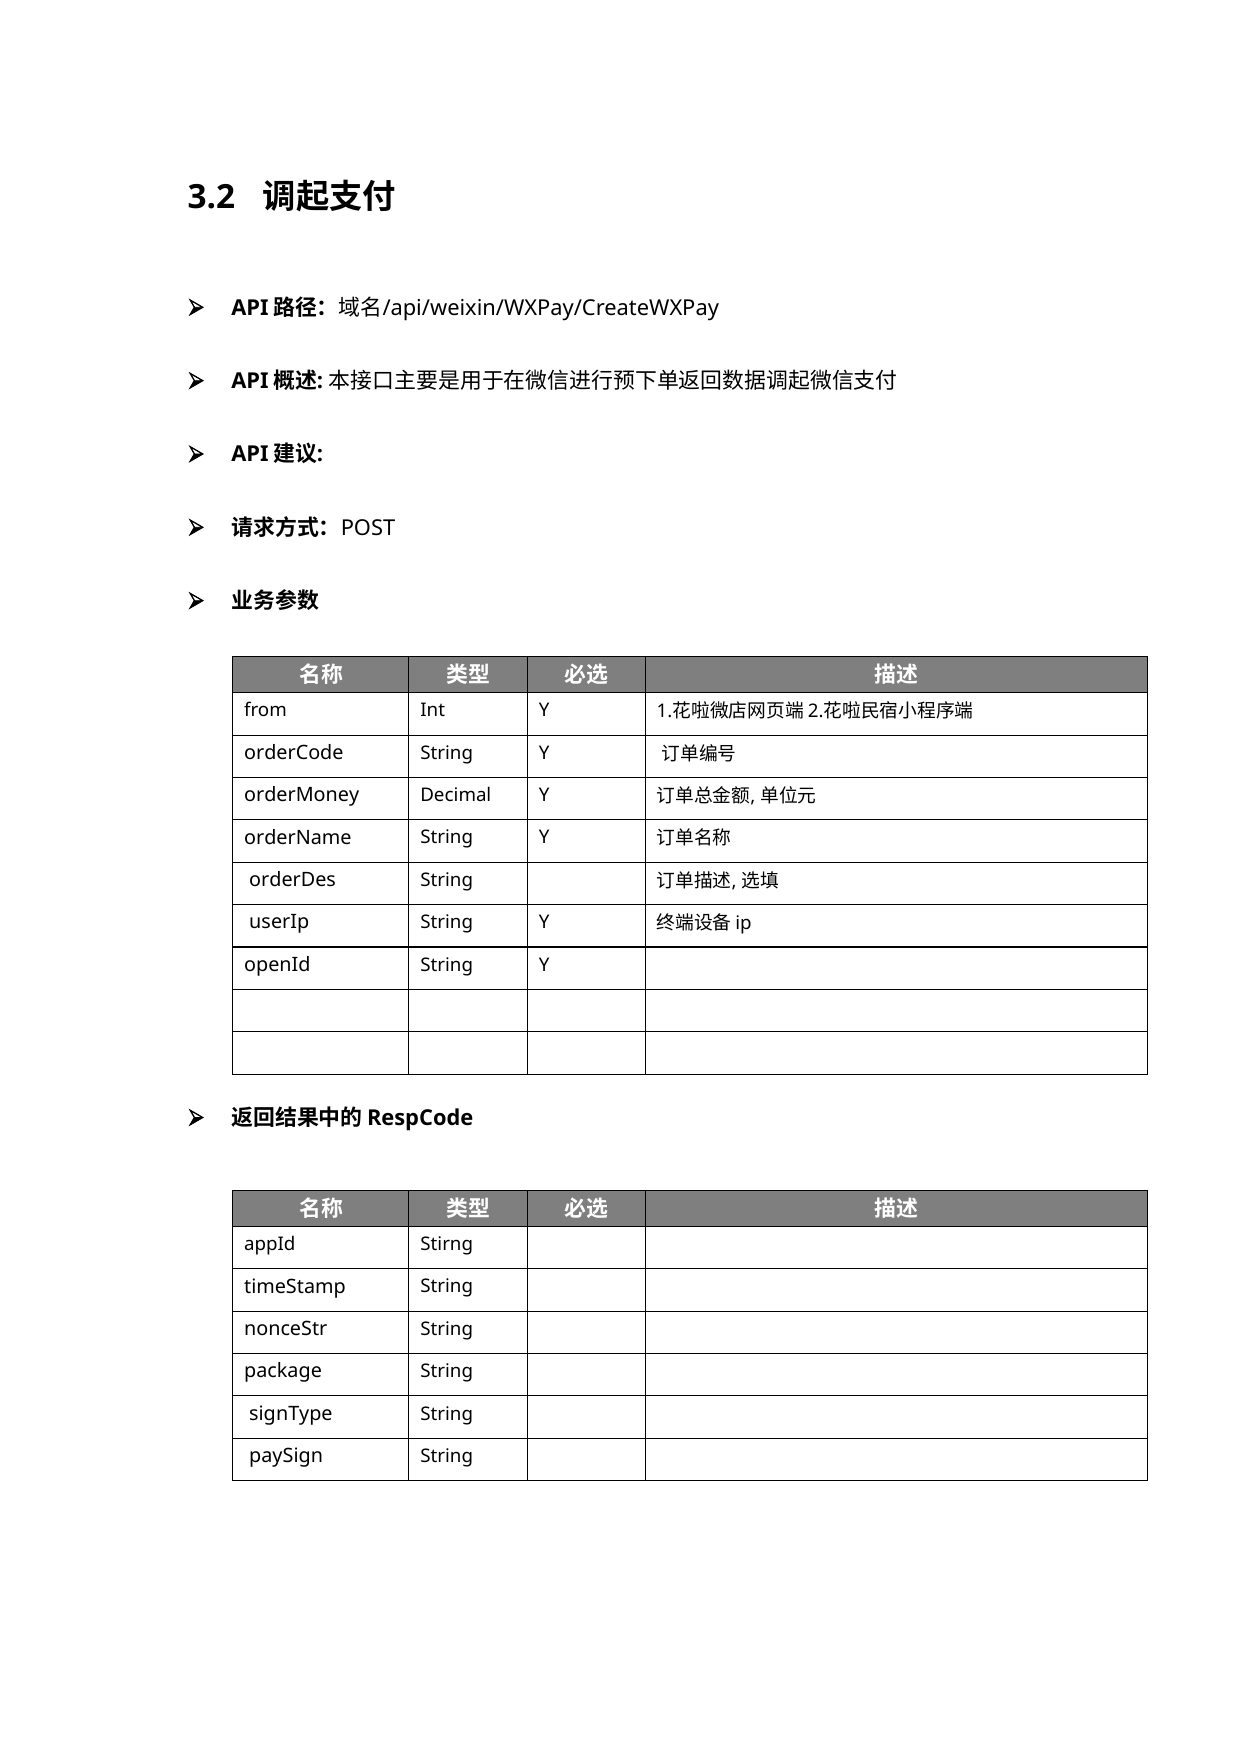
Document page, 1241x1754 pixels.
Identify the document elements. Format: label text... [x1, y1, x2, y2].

table_header 类型 [409, 657, 527, 692]
table_header 类型 [409, 1191, 527, 1226]
table_cell String [409, 905, 527, 946]
table_cell [409, 1032, 527, 1074]
table_cell [528, 1032, 645, 1074]
table_cell [528, 1439, 645, 1480]
table_cell Y [528, 820, 645, 862]
table_header 必选 [528, 1191, 645, 1226]
table_cell Y [528, 948, 645, 989]
table_cell Y [528, 693, 645, 734]
table_cell paySign [233, 1439, 408, 1480]
table_header 名称 [233, 657, 408, 692]
table_cell Y [528, 736, 645, 777]
list 业务参数 [187, 583, 1053, 615]
table_cell Int [409, 693, 527, 734]
table_cell [646, 1396, 1147, 1438]
table_cell String [409, 1354, 527, 1395]
table_cell String [409, 820, 527, 862]
table_cell Decimal [409, 778, 527, 819]
table_cell from [233, 693, 408, 734]
table_cell 订单描述, 选填 [646, 863, 1147, 904]
table_header 必选 [528, 657, 645, 692]
table_cell String [409, 948, 527, 989]
table_cell [528, 1354, 645, 1395]
table_cell userIp [233, 905, 408, 946]
table_cell Y [528, 778, 645, 819]
table_cell orderDes [233, 863, 408, 904]
table_cell 1.花啦微店网页端 2.花啦民宿小程序端 [646, 693, 1147, 734]
table_header 描述 [646, 657, 1147, 692]
table_cell Y [528, 905, 645, 946]
table_cell 订单总金额, 单位元 [646, 778, 1147, 819]
table_cell openId [233, 948, 408, 989]
table_cell orderMoney [233, 778, 408, 819]
list 请求方式：POST [187, 509, 1053, 542]
table_cell orderName [233, 820, 408, 862]
table_cell [646, 1227, 1147, 1268]
table_cell [646, 1032, 1147, 1074]
table_cell [409, 990, 527, 1031]
table_cell [528, 1312, 645, 1353]
list API路径：域名/api/weixin/WXPay/CreateWXPay [187, 289, 1053, 322]
table_header 描述 [646, 1191, 1147, 1226]
table_cell Stirng [409, 1227, 527, 1268]
table_cell timeStamp [233, 1269, 408, 1311]
table_cell orderCode [233, 736, 408, 777]
table_cell String [409, 863, 527, 904]
table_cell [528, 1227, 645, 1268]
table_cell String [409, 1269, 527, 1311]
table_cell String [409, 1396, 527, 1438]
table_cell String [409, 1312, 527, 1353]
table_cell [646, 990, 1147, 1031]
table_cell appId [233, 1227, 408, 1268]
table_cell [646, 948, 1147, 989]
table_cell 订单名称 [646, 820, 1147, 862]
table_cell [646, 1312, 1147, 1353]
table_cell [528, 863, 645, 904]
table_cell [233, 990, 408, 1031]
table_cell [528, 1396, 645, 1438]
table_cell 订单编号 [646, 736, 1147, 777]
table_cell package [233, 1354, 408, 1395]
table_cell [528, 1269, 645, 1311]
table_cell [528, 990, 645, 1031]
list API概述: 本接口主要是用于在微信进行预下单返回数据调起微信支付 [187, 363, 1053, 395]
table_cell String [409, 736, 527, 777]
table_cell [233, 1032, 408, 1074]
table_cell [646, 1439, 1147, 1480]
table_cell signType [233, 1396, 408, 1438]
table_cell [646, 1269, 1147, 1311]
table_cell [646, 1354, 1147, 1395]
table_cell String [409, 1439, 527, 1480]
table_cell 终端设备ip [646, 905, 1147, 946]
table_header 名称 [233, 1191, 408, 1226]
subtitle 调起支付 [187, 162, 1053, 227]
list API建议: [187, 436, 1053, 468]
list 返回结果中的RespCode [187, 1100, 1053, 1132]
table_cell nonceStr [233, 1312, 408, 1353]
